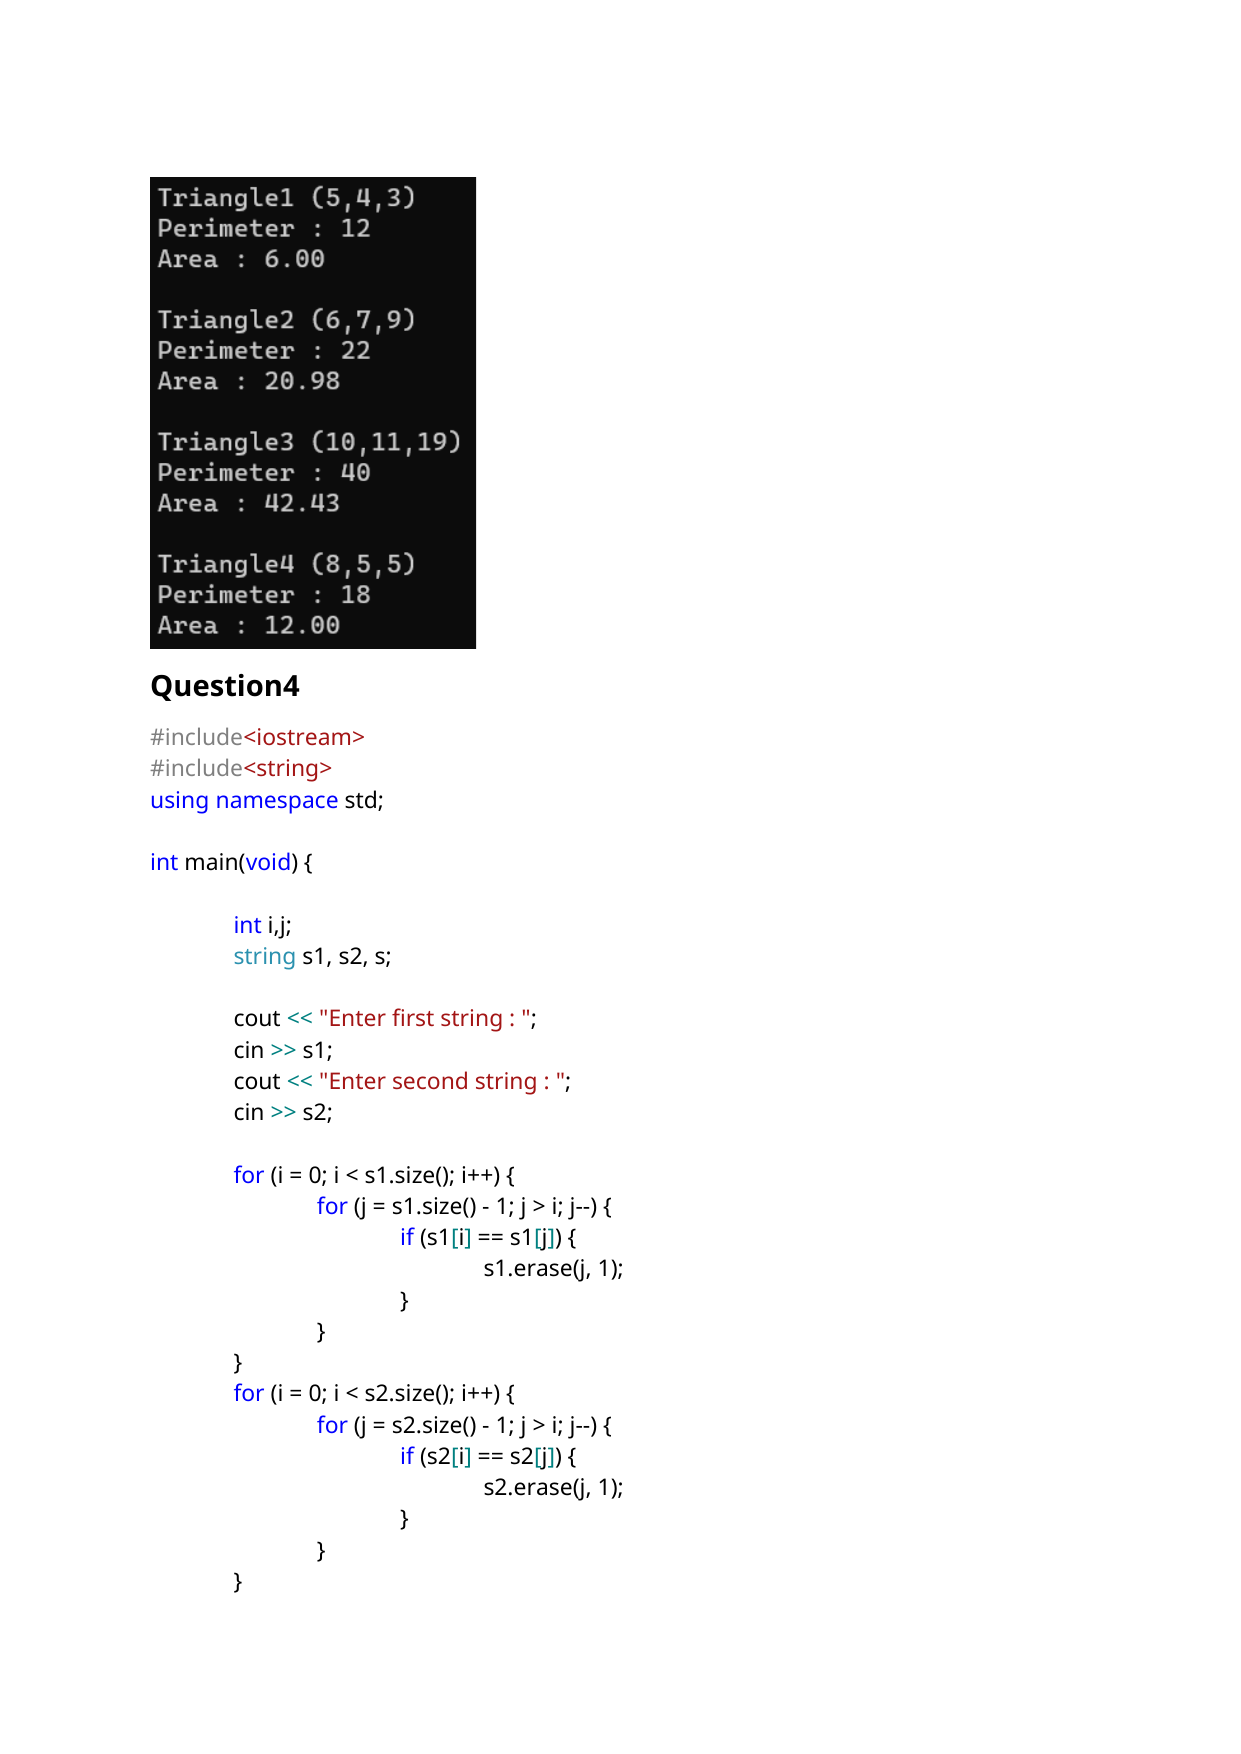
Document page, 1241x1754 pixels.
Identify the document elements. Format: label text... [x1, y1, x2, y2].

text cin >> s2; [150, 1096, 1090, 1127]
text int i,j; [150, 909, 1090, 940]
text for (j = s1.size() - 1; j > i; j--) { [150, 1190, 1090, 1221]
text } [150, 1284, 1090, 1315]
text string s1, s2, s; [150, 940, 1090, 971]
text for (i = 0; i < s1.size(); i++) { [150, 1159, 1090, 1190]
text cout << "Enter first string : "; [150, 1002, 1090, 1034]
text } [150, 1315, 1090, 1346]
text Question4 [150, 665, 1090, 704]
text cin >> s1; [150, 1034, 1090, 1065]
text if (s1[i] == s1[j]) { [150, 1221, 1090, 1252]
text cout << "Enter second string : "; [150, 1065, 1090, 1096]
text int main(void) { [150, 846, 1090, 877]
text s2.erase(j, 1); [150, 1471, 1090, 1502]
text for (j = s2.size() - 1; j > i; j--) { [150, 1409, 1090, 1440]
text } [150, 1502, 1090, 1534]
text for (i = 0; i < s2.size(); i++) { [150, 1377, 1090, 1409]
text s1.erase(j, 1); [150, 1252, 1090, 1284]
text #include<string> [150, 752, 1090, 784]
text } [150, 1565, 1090, 1596]
text if (s2[i] == s2[j]) { [150, 1440, 1090, 1471]
text using namespace std; [150, 784, 1090, 815]
text } [150, 1346, 1090, 1377]
text } [150, 1534, 1090, 1565]
text #include<iostream> [150, 721, 1090, 752]
picture [150, 177, 477, 649]
